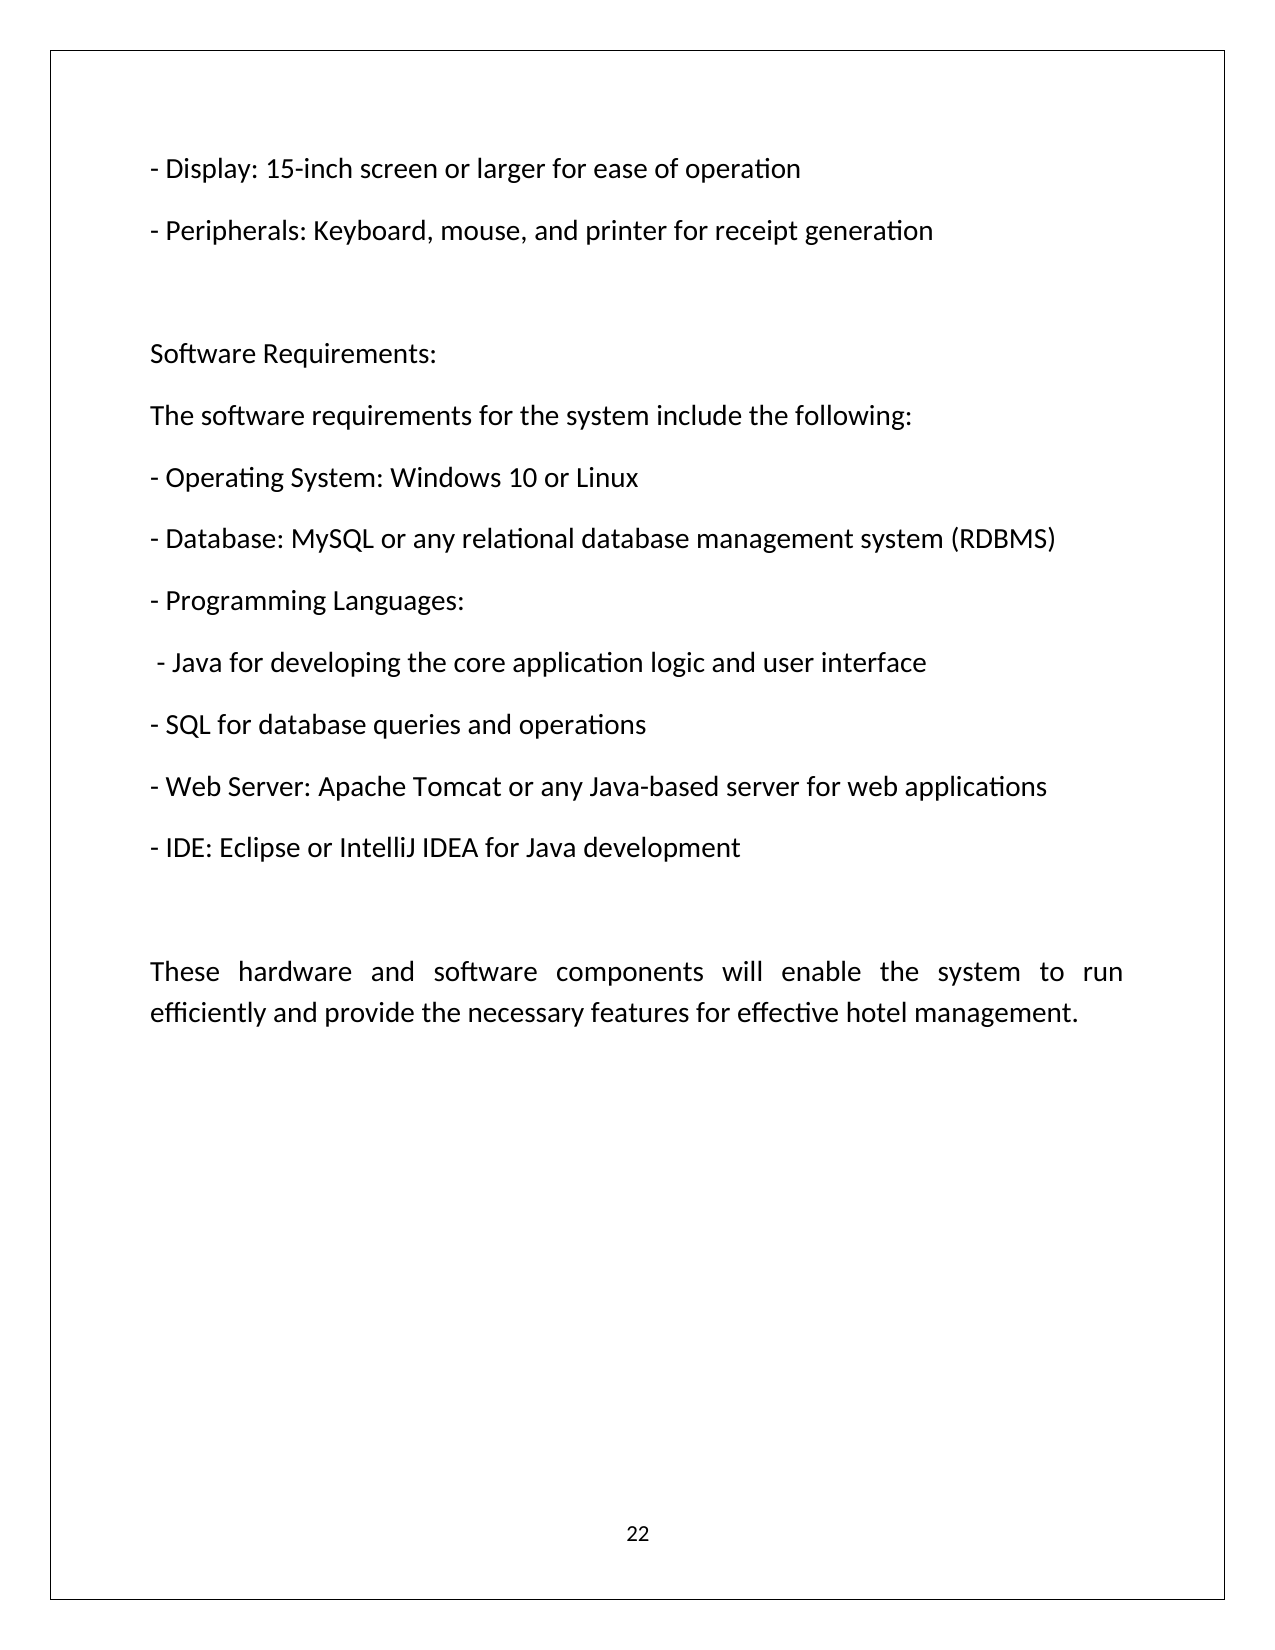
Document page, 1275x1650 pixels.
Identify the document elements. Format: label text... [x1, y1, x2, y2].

text - Peripherals: Keyboard, mouse, and printer for receipt generation [150, 212, 1125, 247]
text These hardware and software components will enable the system to run efficiently and provide the necessary features for effective hotel management. [150, 953, 1125, 1029]
text - Java for developing the core application logic and user interface [150, 644, 1125, 680]
text Software Requirements: [150, 335, 1125, 371]
text - Programming Languages: [150, 582, 1125, 618]
text - Web Server: Apache Tomcat or any Java-based server for web applications [150, 768, 1125, 803]
text - Operating System: Windows 10 or Linux [150, 459, 1125, 494]
text - SQL for database queries and operations [150, 706, 1125, 742]
text The software requirements for the system include the following: [150, 397, 1125, 433]
text - Database: MySQL or any relational database management system (RDBMS) [150, 521, 1125, 556]
text - IDE: Eclipse or IntelliJ IDEA for Java development [150, 829, 1125, 865]
text - Display: 15-inch screen or larger for ease of operation [150, 150, 1125, 186]
